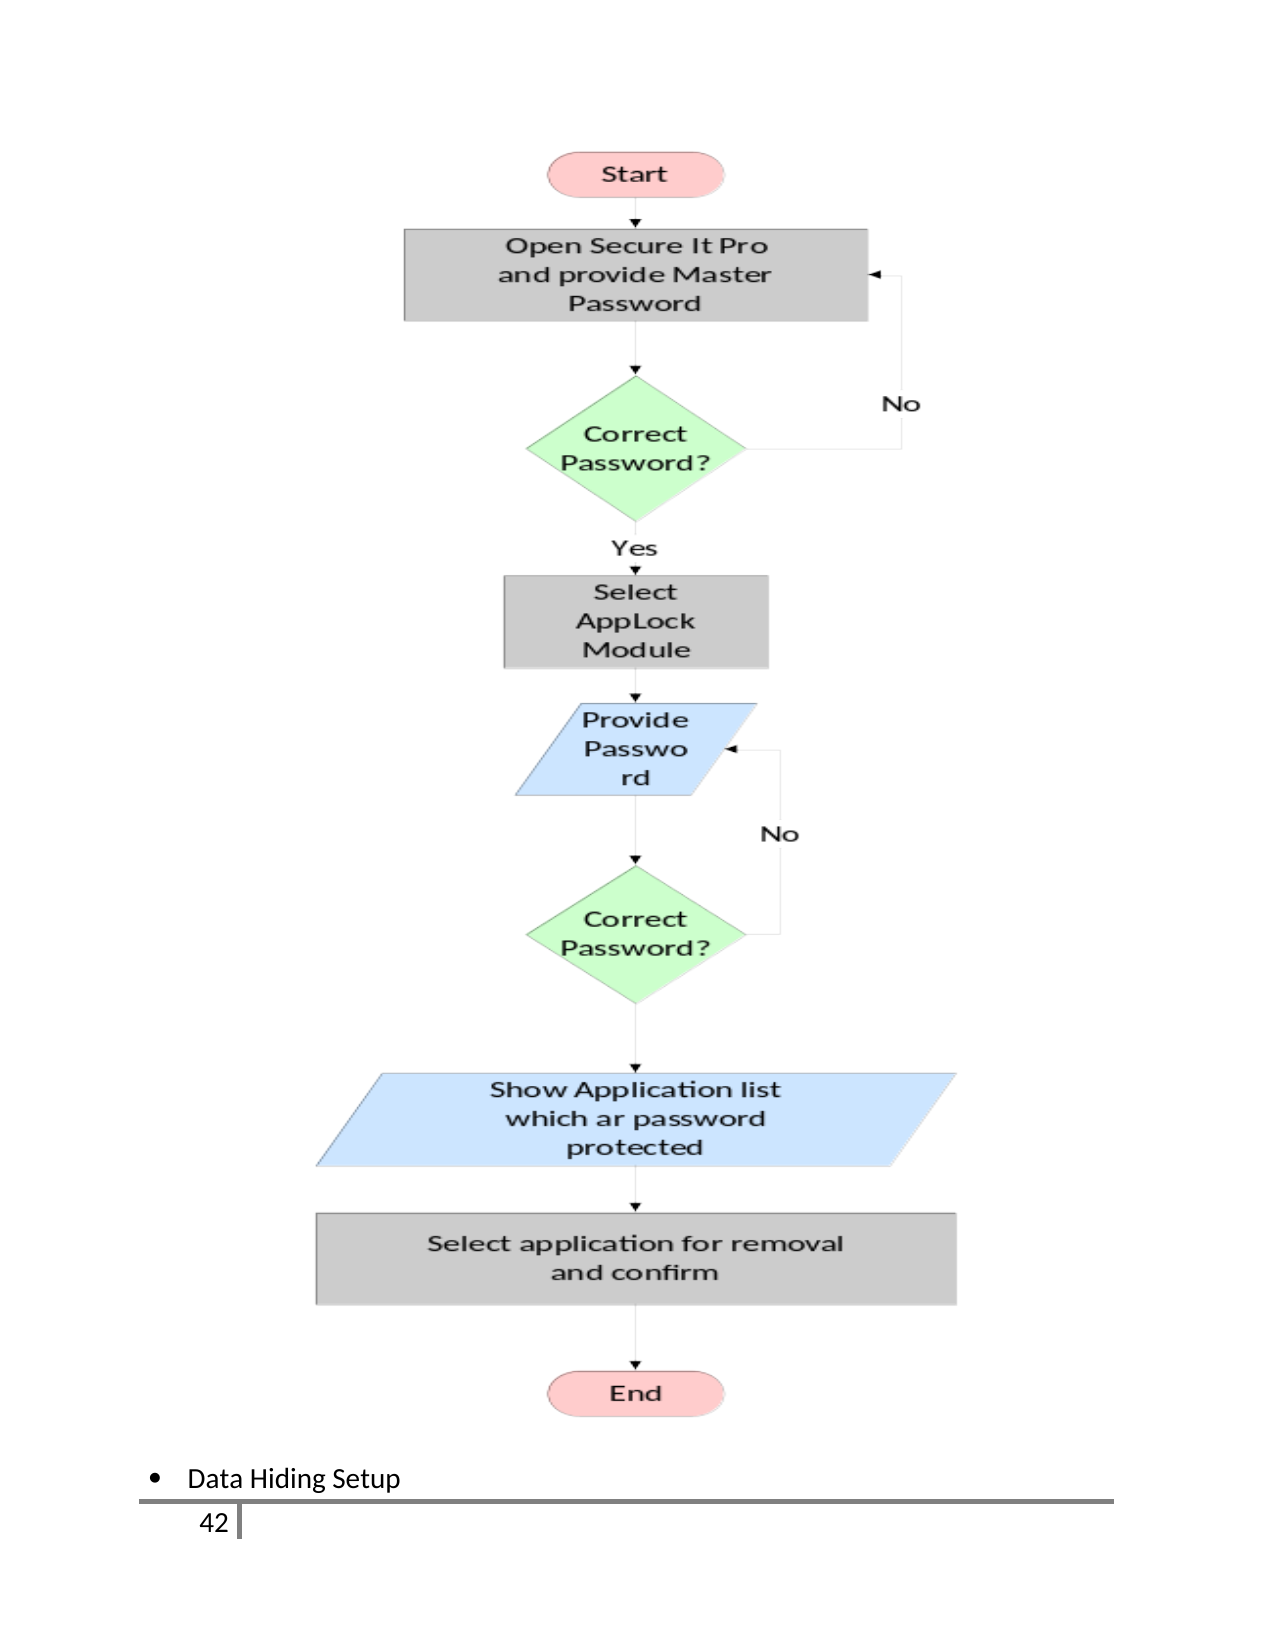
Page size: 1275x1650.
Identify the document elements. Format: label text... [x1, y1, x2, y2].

list Data Hiding Setup [150, 1460, 1125, 1496]
